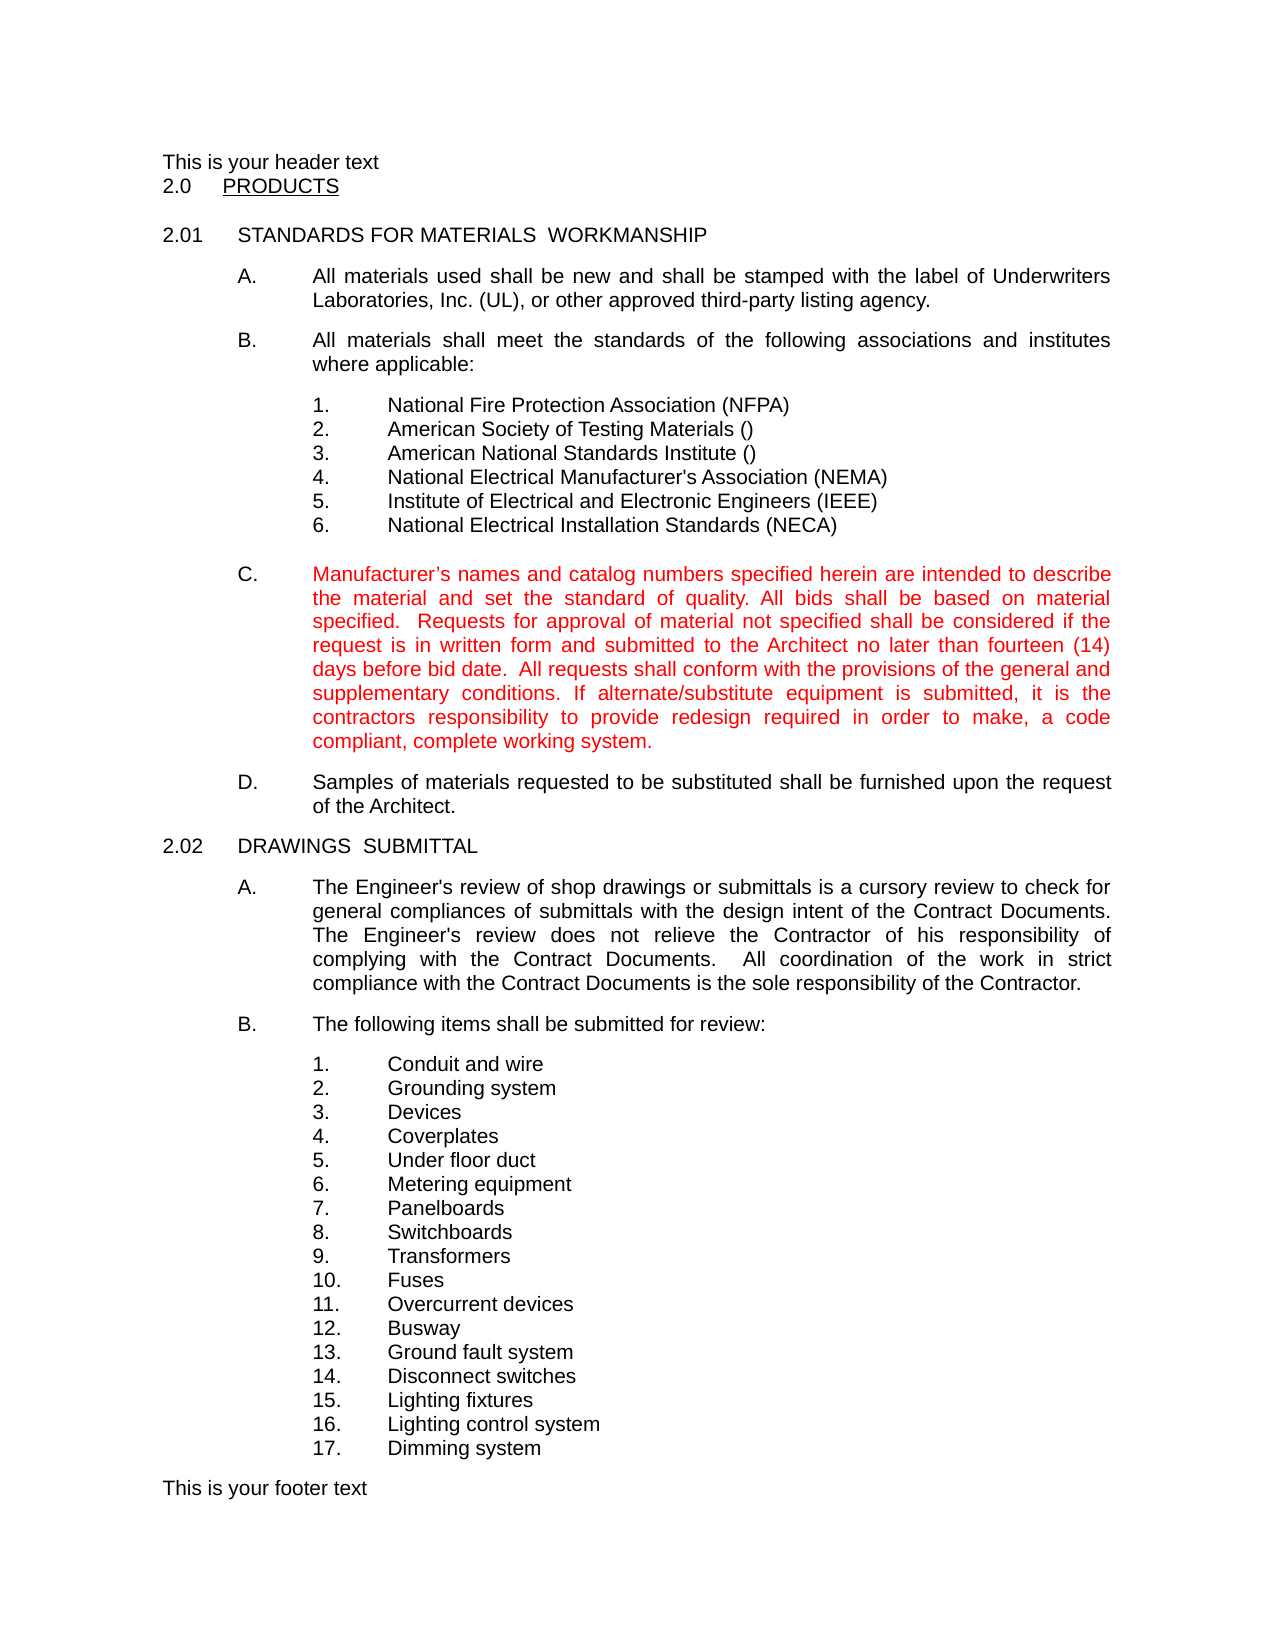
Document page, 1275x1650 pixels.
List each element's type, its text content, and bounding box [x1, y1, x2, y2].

text The Engineer's review of shop drawings or submittals is a cursory review to check for general compliances of submittals with the design intent of the Contract Documents. The Engineer's review does not relieve the Contractor of his responsibility of complying with the Contract Documents. All coordination of the work in strict compliance with the Contract Documents is the sole responsibility of the Contractor. [237, 875, 1112, 995]
list Dimming system [312, 1435, 1112, 1459]
list Switchboards [312, 1220, 1112, 1244]
list Under floor duct [312, 1148, 1112, 1172]
list Panelboards [312, 1196, 1112, 1220]
list Busway [312, 1316, 1112, 1339]
text All materials shall meet the standards of the following associations and institutes where applicable: [237, 328, 1112, 376]
text PRODUCTS [162, 174, 1112, 198]
list American National Standards Institute () [312, 441, 1112, 464]
list American Society of Testing Materials () [312, 417, 1112, 441]
list Transformers [312, 1244, 1112, 1268]
list Ground fault system [312, 1339, 1112, 1363]
list National Electrical Manufacturer's Association (NEMA) [312, 464, 1112, 488]
list Metering equipment [312, 1172, 1112, 1196]
list Devices [312, 1100, 1112, 1124]
text The following items shall be submitted for review: [237, 1011, 1112, 1035]
list Grounding system [312, 1076, 1112, 1100]
list Disconnect switches [312, 1363, 1112, 1387]
text Manufacturer’s names and catalog numbers specified herein are intended to describe the material and set the standard of quality. All bids shall be based on material specified. Requests for approval of material not specified shall be considered if the request is in written form and submitted to the Architect no later than fourteen (14) days before bid date. All requests shall conform with the provisions of the general and supplementary conditions. If alternate/substitute equipment is submitted, it is the contractors responsibility to provide redesign required in order to make, a code compliant, complete working system. [237, 561, 1112, 753]
list National Fire Protection Association (NFPA) [312, 393, 1112, 417]
list Lighting fixtures [312, 1387, 1112, 1411]
list Lighting control system [312, 1411, 1112, 1435]
list Fuses [312, 1268, 1112, 1292]
list Institute of Electrical and Electronic Engineers (IEEE) [312, 488, 1112, 512]
list Conduit and wire [312, 1052, 1112, 1076]
text All materials used shall be new and shall be stamped with the label of Underwriters Laboratories, Inc. (UL), or other approved third-party listing agency. [237, 263, 1112, 311]
text DRAWINGS SUBMITTAL [162, 834, 1112, 858]
list National Electrical Installation Standards (NECA) [312, 512, 1112, 536]
text Samples of materials requested to be substituted shall be furnished upon the request of the Architect. [237, 770, 1112, 818]
list Overcurrent devices [312, 1292, 1112, 1316]
text STANDARDS FOR MATERIALS WORKMANSHIP [162, 223, 1112, 247]
list Coverplates [312, 1124, 1112, 1148]
